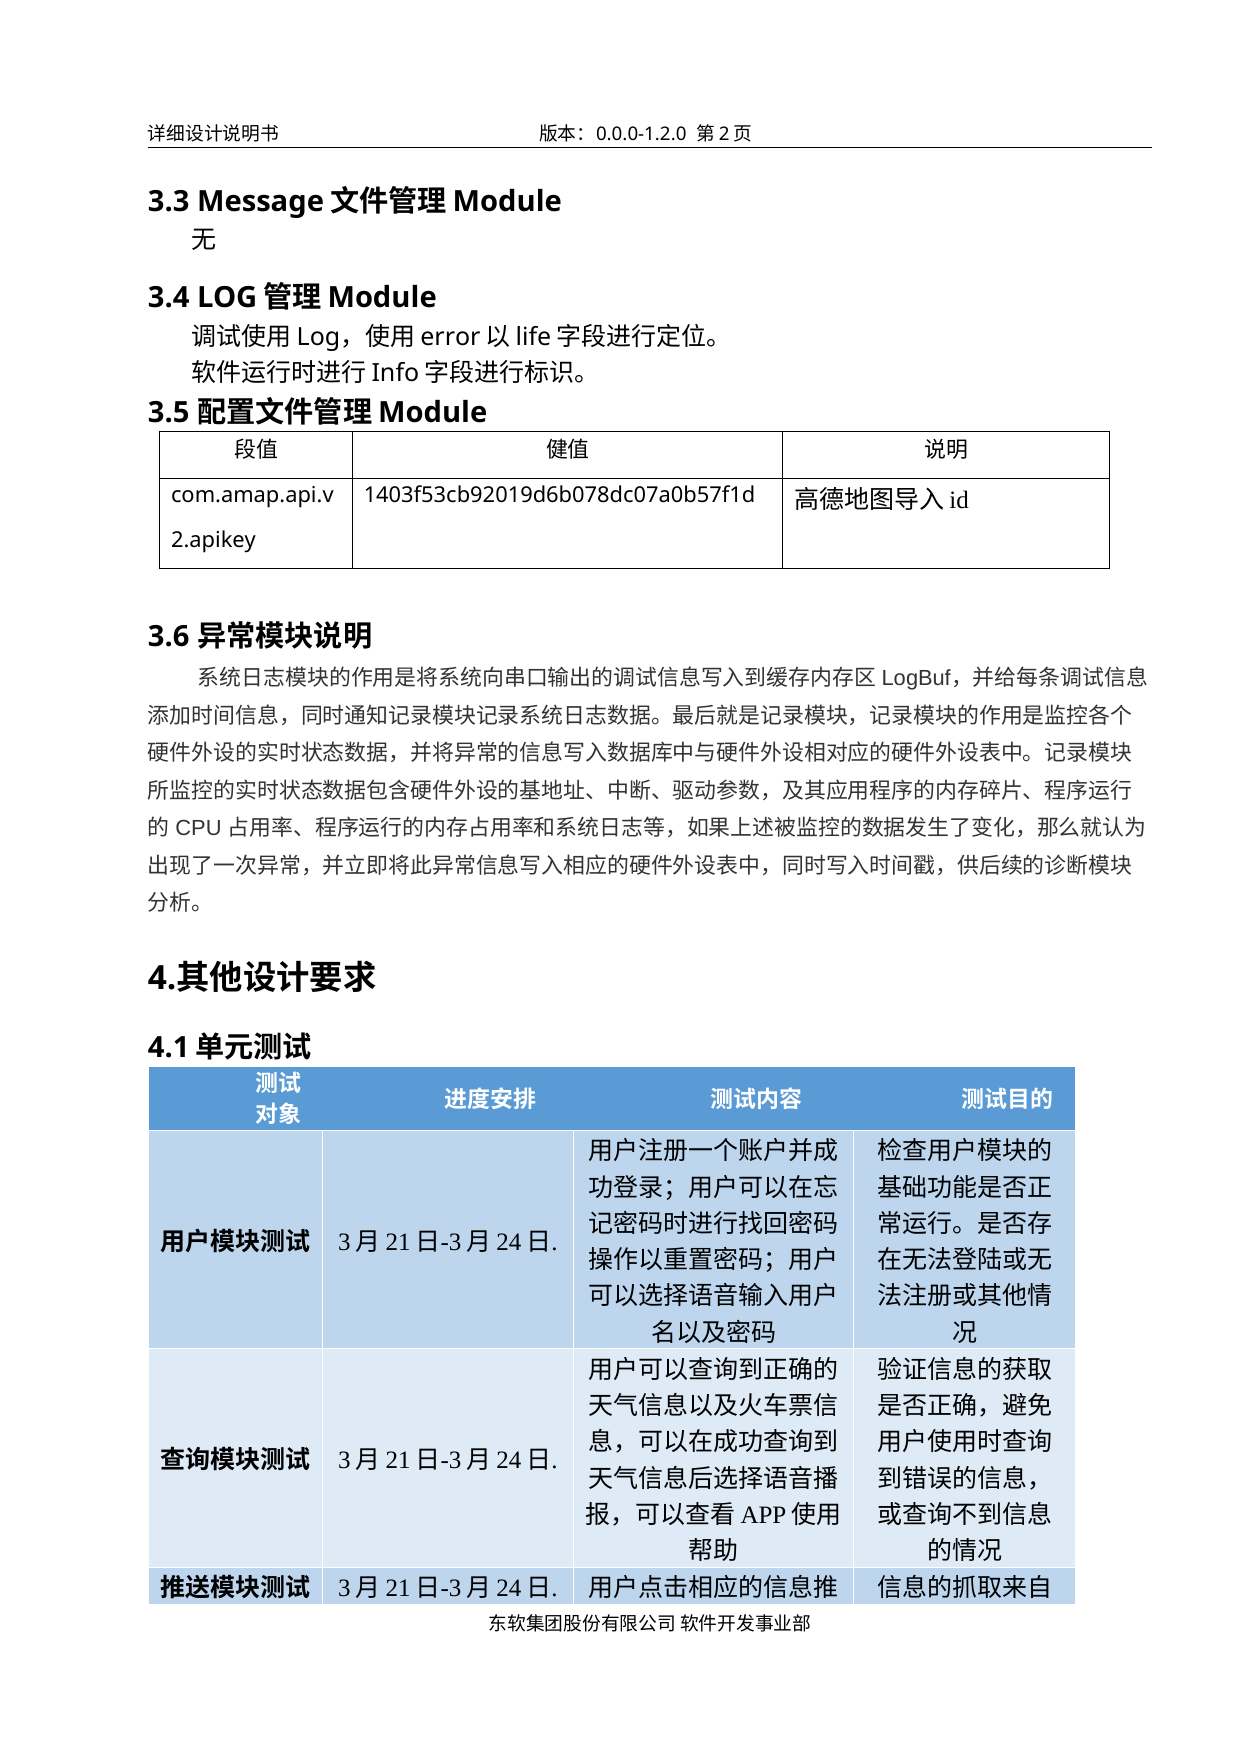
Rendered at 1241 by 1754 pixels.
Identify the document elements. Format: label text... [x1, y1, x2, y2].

subtitle 4.其他设计要求 [148, 951, 1152, 999]
table_cell 用户可以查询到正确的天气信息以及火车票信息，可以在成功查询到天气信息后选择语音播报，可以查看APP使用帮助 [574, 1349, 853, 1567]
subtitle 4.1单元测试 [148, 1024, 1152, 1066]
subtitle 3.4 LOG管理Module [148, 274, 1152, 316]
table_cell 验证信息的获取是否正确，避免用户使用时查询到错误的信息，或查询不到信息的情况 [854, 1349, 1075, 1567]
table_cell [854, 1568, 1075, 1604]
table_header 测试内容 [573, 1067, 854, 1130]
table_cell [574, 1568, 853, 1604]
table_header 健值 [353, 432, 782, 478]
table_cell 推送模块测试 [149, 1568, 322, 1604]
table_cell 检查用户模块的基础功能是否正常运行。是否存在无法登陆或无法注册或其他情况 [854, 1131, 1075, 1348]
table_header 说明 [783, 432, 1109, 478]
table_cell 高德地图导入id [783, 479, 1109, 568]
table_header 测试对象 [149, 1067, 322, 1130]
table_cell 3月21日-3月24日. [323, 1568, 573, 1604]
text 软件运行时进行Info字段进行标识。 [148, 353, 1152, 389]
subtitle 3.3 Message文件管理Module [148, 177, 1152, 219]
table_cell com.amap.api.v2.apikey [160, 479, 352, 568]
table_header 测试目的 [854, 1067, 1075, 1130]
table_cell 3月21日-3月24日. [323, 1349, 573, 1567]
table_cell 用户注册一个账户并成功登录；用户可以在忘记密码时进行找回密码操作以重置密码；用户可以选择语音输入用户名以及密码 [574, 1131, 853, 1348]
table_cell 3月21日-3月24日. [323, 1131, 573, 1348]
table_cell 查询模块测试 [149, 1349, 322, 1567]
table_cell 1403f53cb92019d6b078dc07a0b57f1d [353, 479, 782, 568]
text 无 [191, 219, 1152, 256]
subtitle 3.6 异常模块说明 [148, 612, 1152, 654]
table_header 进度安排 [322, 1067, 573, 1130]
subtitle 3.5 配置文件管理Module [148, 389, 1152, 431]
table_cell 用户模块测试 [149, 1131, 322, 1348]
text 调试使用Log，使用error以life字段进行定位。 [148, 316, 1152, 353]
text 系统日志模块的作用是将系统向串口输出的调试信息写入到缓存内存区 LogBuf，并给每条调试信息添加时间信息，同时通知记录模块记录系统日志数据。最后就是记录模块，记录模块的作用是监控各个硬件外设的实时状态数据，并将异常的信息写入数据库中与硬件外设相对应的硬件外设表中。记录模块所监控的实时状态数据包含硬件外设的基地址、中断、驱动参数，及其应用程序的内存碎片、程序运行的 CPU 占用率、程序运行的内存占用率和系统日志等，如果上述被监控的数据发生了变化，那么就认为出现了一次异常，并立即将此异常信息写入相应的硬件外设表中，同时写入时间戳，供后续的诊断模块分析。 [148, 654, 1152, 917]
table_header 段值 [160, 432, 352, 478]
